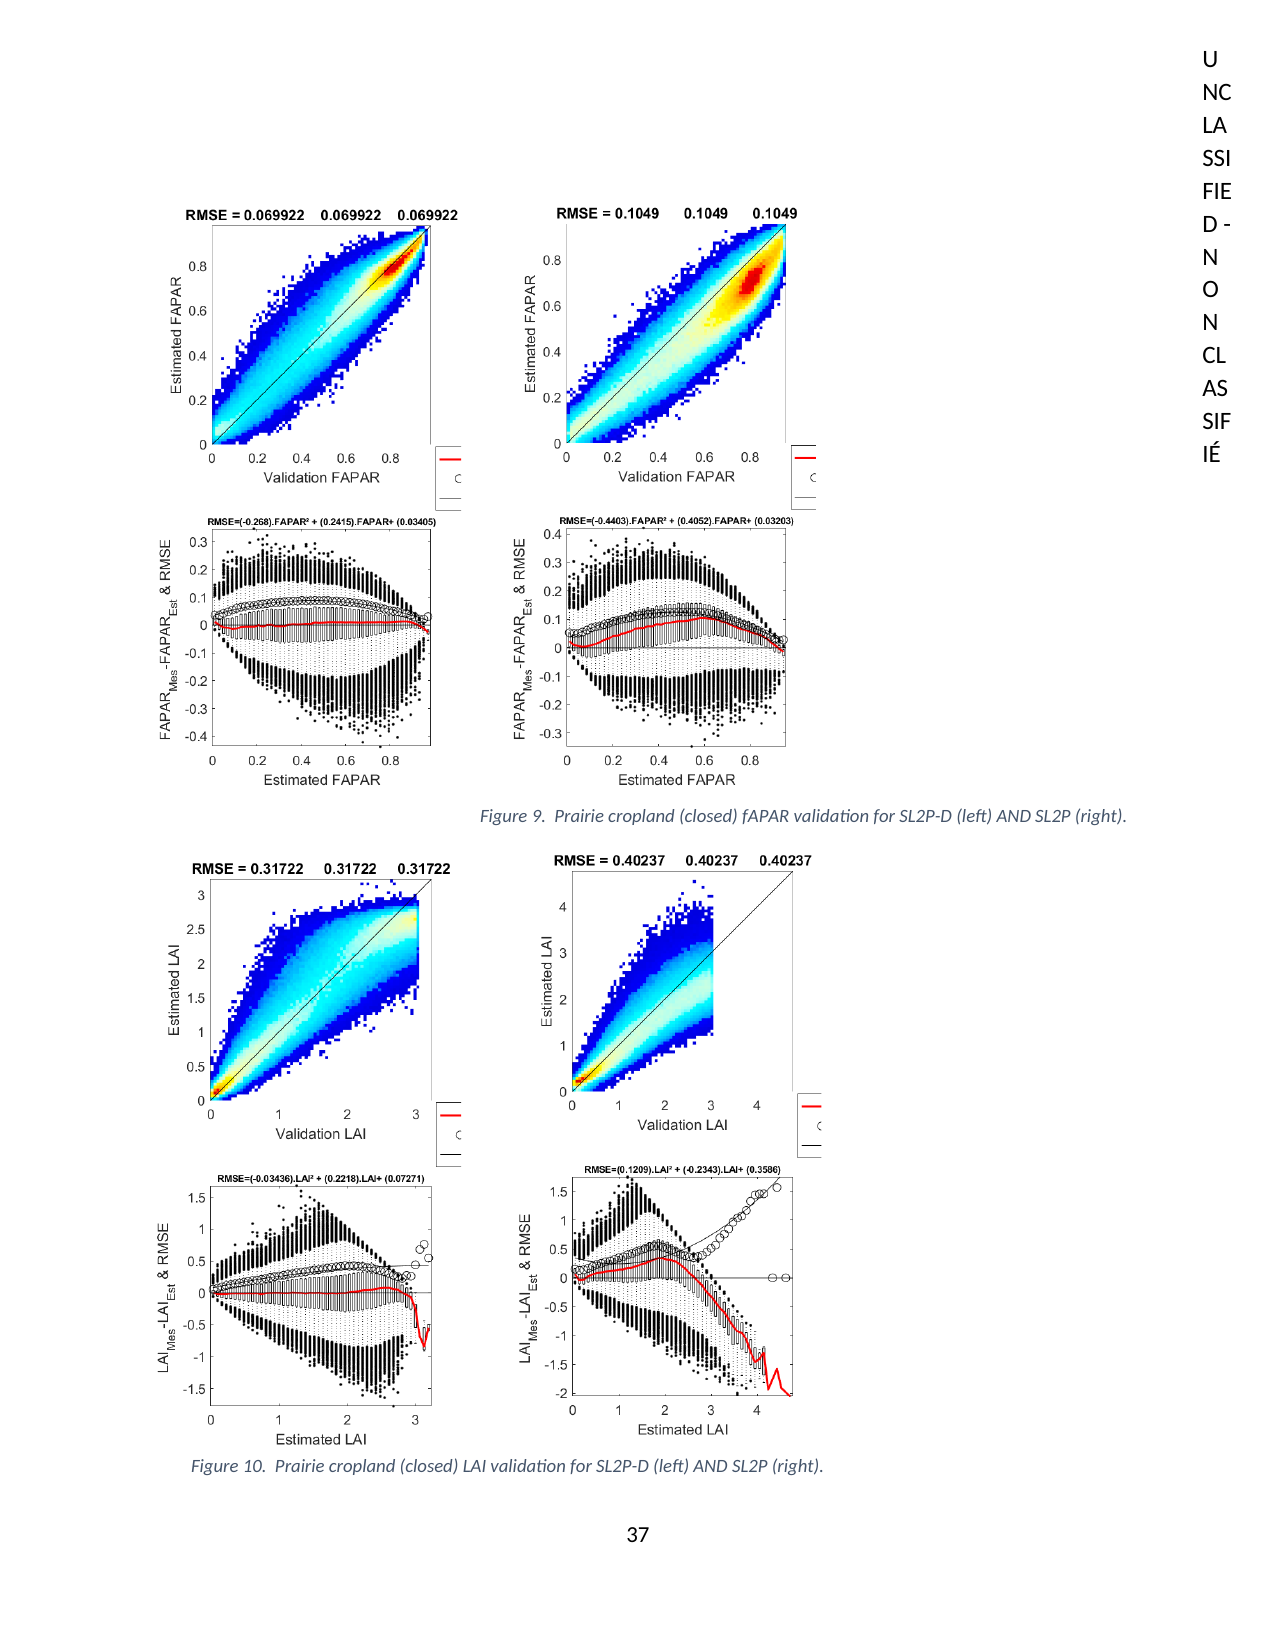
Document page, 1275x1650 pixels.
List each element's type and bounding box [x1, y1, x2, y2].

picture [150, 860, 462, 1458]
picture [510, 198, 816, 789]
picture [150, 198, 462, 789]
picture [513, 847, 822, 1438]
